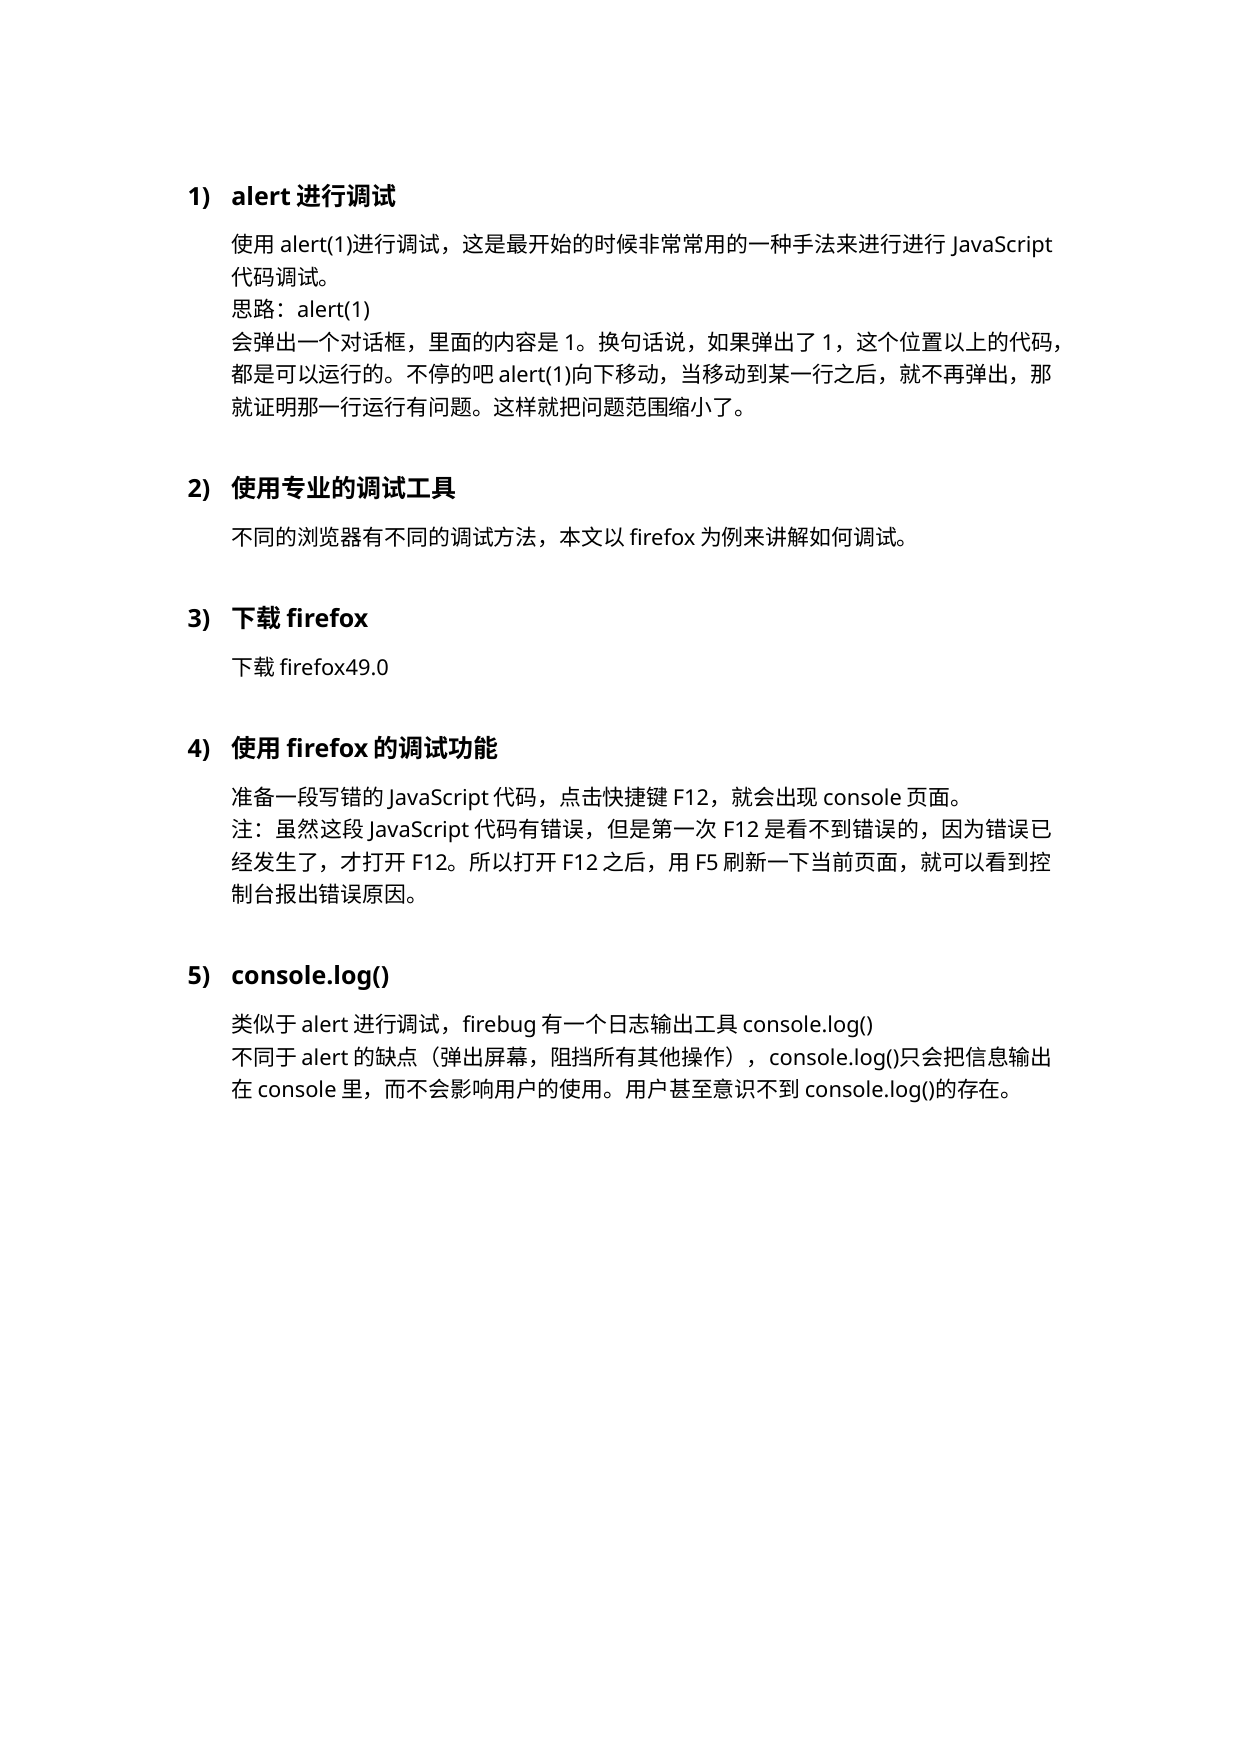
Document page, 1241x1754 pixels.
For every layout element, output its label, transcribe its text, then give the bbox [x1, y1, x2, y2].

text 不同于alert的缺点（弹出屏幕，阻挡所有其他操作），console.log()只会把信息输出在console里，而不会影响用户的使用。用户甚至意识不到console.log()的存在。 [231, 1039, 1053, 1104]
text 准备一段写错的JavaScript代码，点击快捷键F12，就会出现console页面。 [231, 779, 1053, 812]
text 不同的浏览器有不同的调试方法，本文以firefox为例来讲解如何调试。 [231, 519, 1053, 552]
text 思路：alert(1) [231, 292, 1053, 324]
text 下载firefox49.0 [231, 649, 1053, 682]
list 使用firefox的调试功能 [187, 714, 1053, 779]
text 会弹出一个对话框，里面的内容是1。换句话说，如果弹出了1，这个位置以上的代码，都是可以运行的。不停的吧alert(1)向下移动，当移动到某一行之后，就不再弹出，那就证明那一行运行有问题。这样就把问题范围缩小了。 [231, 324, 1053, 422]
list 使用专业的调试工具 [187, 454, 1053, 519]
text 类似于alert进行调试，firebug有一个日志输出工具console.log() [231, 1007, 1053, 1039]
text 使用alert(1)进行调试，这是最开始的时候非常常用的一种手法来进行进行JavaScript代码调试。 [231, 227, 1053, 292]
list console.log() [187, 942, 1053, 1007]
text 注：虽然这段JavaScript代码有错误，但是第一次F12是看不到错误的，因为错误已经发生了，才打开F12。所以打开F12之后，用F5刷新一下当前页面，就可以看到控制台报出错误原因。 [231, 812, 1053, 909]
list alert进行调试 [187, 162, 1053, 227]
list 下载firefox [187, 584, 1053, 649]
